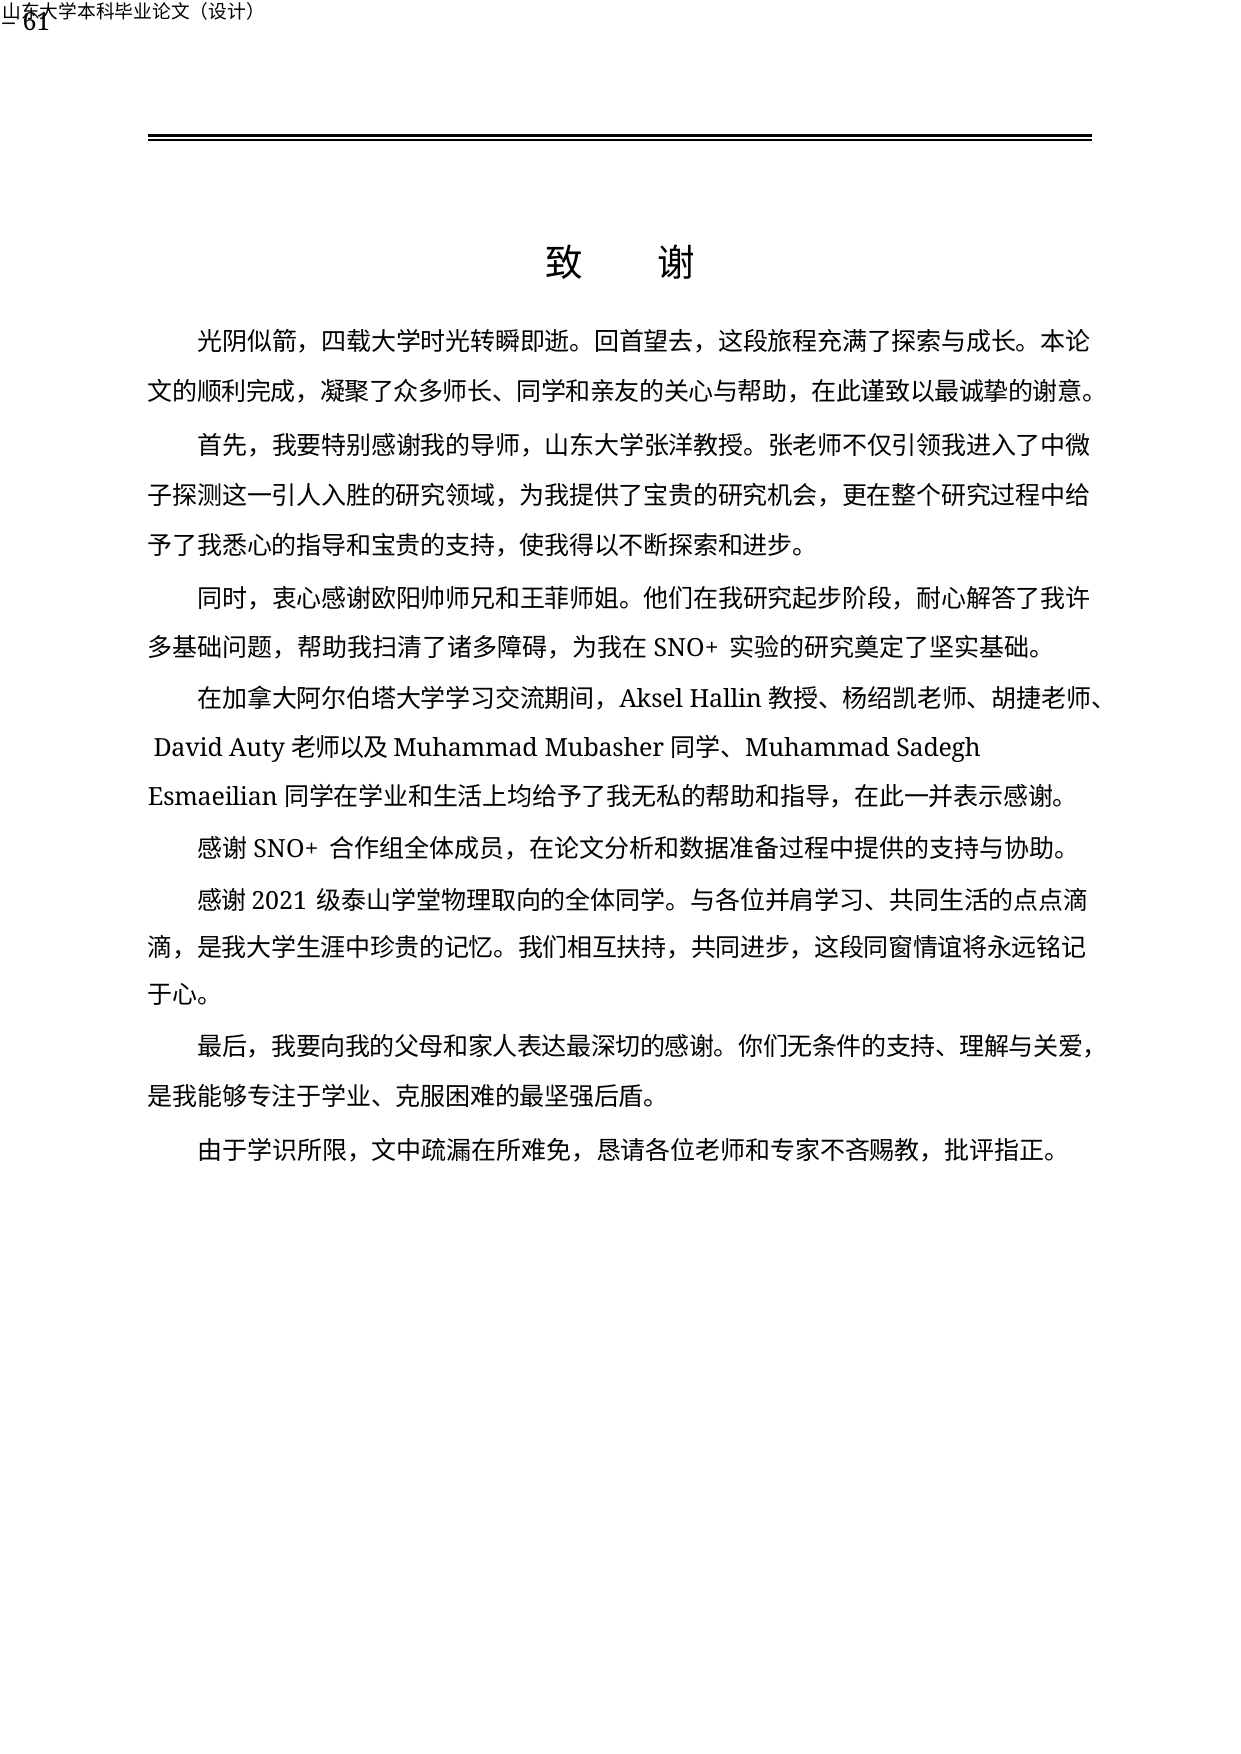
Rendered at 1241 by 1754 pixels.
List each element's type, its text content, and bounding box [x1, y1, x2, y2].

text 感谢 SNO+ 合作组全体成员，在论文分析和数据准备过程中提供的支持与协助。感谢 2021 级泰山学堂物理取向的全体同学。与各位并肩学习、共同生活的点点滴 [197, 829, 1093, 917]
text 滴，是我大学生涯中珍贵的记忆。我们相互扶持，共同进步，这段同窗情谊将永远铭记 [148, 932, 1182, 962]
text 首先，我要特别感谢我的导师，山东大学张洋教授。张老师不仅引领我进入了中微子探测这一引人入胜的研究领域，为我提供了宝贵的研究机会，更在整个研究过程中给予了我悉心的指导和宝贵的支持，使我得以不断探索和进步。 [148, 425, 1093, 561]
text 最后，我要向我的父母和家人表达最深切的感谢。你们无条件的支持、理解与关爱，是我能够专注于学业、克服困难的最坚强后盾。 [148, 1027, 1111, 1113]
text 在加拿大阿尔伯塔大学学习交流期间，Aksel Hallin 教授、杨绍凯老师、胡捷老师、 David Auty 老师以及 Muhammad Mubasher 同学、Muhammad Sadegh Esmaeilian 同学在学业和生活上均给予了我无私的帮助和指导，在此一并表示感谢。 [148, 679, 1109, 813]
text 于心。 [148, 975, 1182, 1011]
text 光阴似箭，四载大学时光转瞬即逝。回首望去，这段旅程充满了探索与成长。本论文的顺利完成，凝聚了众多师长、同学和亲友的关心与帮助，在此谨致以最诚挚的谢意。 [148, 322, 1109, 408]
text 由于学识所限，文中疏漏在所难免，恳请各位老师和专家不吝赐教，批评指正。 [197, 1130, 1182, 1167]
text 同时，衷心感谢欧阳帅师兄和王菲师姐。他们在我研究起步阶段，耐心解答了我许多基础问题，帮助我扫清了诸多障碍，为我在 SNO+ 实验的研究奠定了坚实基础。 [148, 579, 1093, 664]
subtitle 致 谢 [131, 233, 1109, 287]
